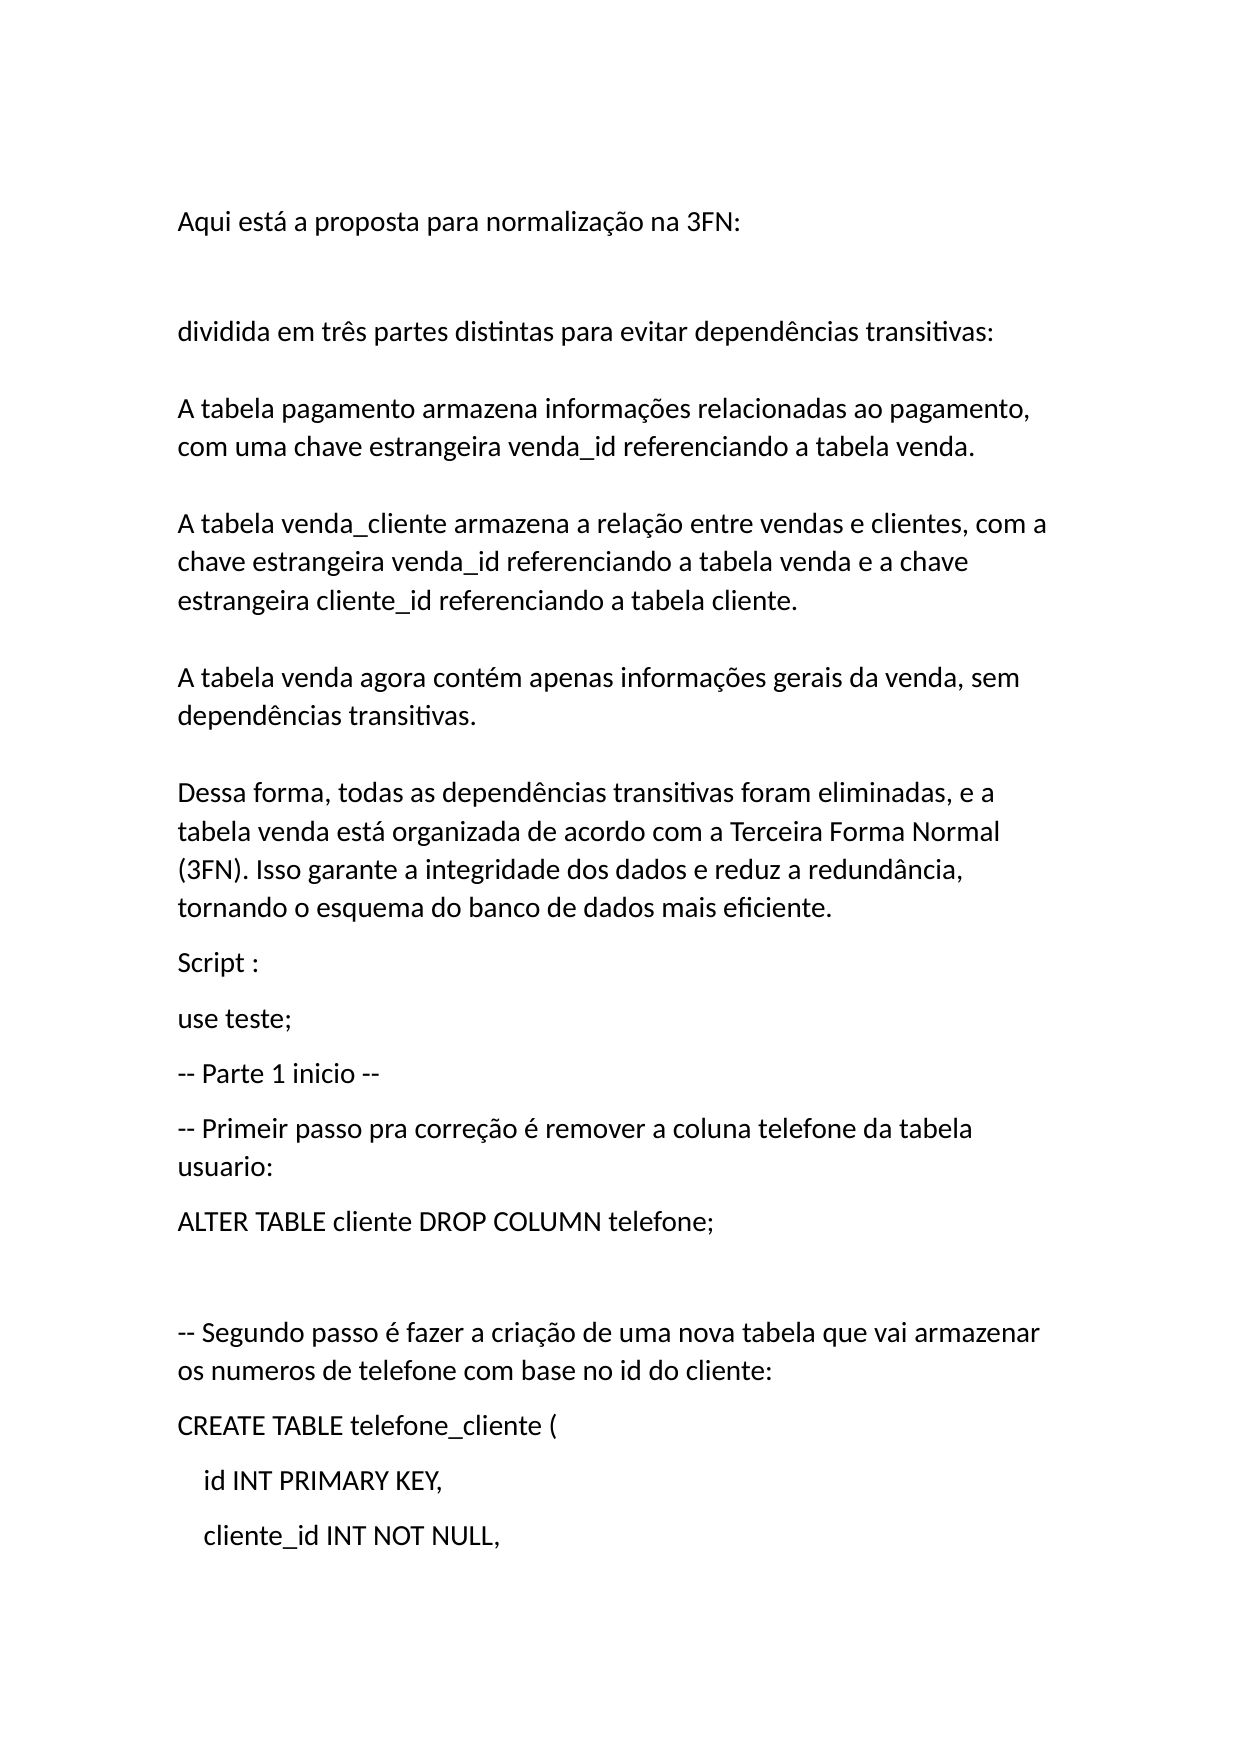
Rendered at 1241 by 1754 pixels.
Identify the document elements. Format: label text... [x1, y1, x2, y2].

text -- Segundo passo é fazer a criação de uma nova tabela que vai armazenar os numeros de telefone com base no id do cliente: [177, 1314, 1063, 1388]
text -- Primeir passo pra correção é remover a coluna telefone da tabela usuario: [177, 1110, 1063, 1184]
text -- Parte 1 inicio -- [177, 1055, 1063, 1090]
text cliente_id INT NOT NULL, [177, 1517, 1063, 1553]
text Aqui está a proposta para normalização na 3FN: [177, 203, 1063, 238]
text use teste; [177, 1000, 1063, 1035]
text ALTER TABLE cliente DROP COLUMN telefone; [177, 1203, 1063, 1239]
text id INT PRIMARY KEY, [177, 1462, 1063, 1498]
text CREATE TABLE telefone_cliente ( [177, 1407, 1063, 1443]
text Script : [177, 944, 1063, 980]
text dividida em três partes distintas para evitar dependências transitivas: A tabela pagamento armazena informações relacionadas ao pagamento, com uma chave estrangeira venda_id referenciando a tabela venda. A tabela venda_cliente armazena a relação entre vendas e clientes, com a chave estrangeira venda_id referenciando a tabela venda e a chave estrangeira cliente_id referenciando a tabela cliente. A tabela venda agora contém apenas informações gerais da venda, sem dependências transitivas. Dessa forma, todas as dependências transitivas foram eliminadas, e a tabela venda está organizada de acordo com a Terceira Forma Normal (3FN). Isso garante a integridade dos dados e reduz a redundância, tornando o esquema do banco de dados mais eficiente. [177, 313, 1063, 925]
